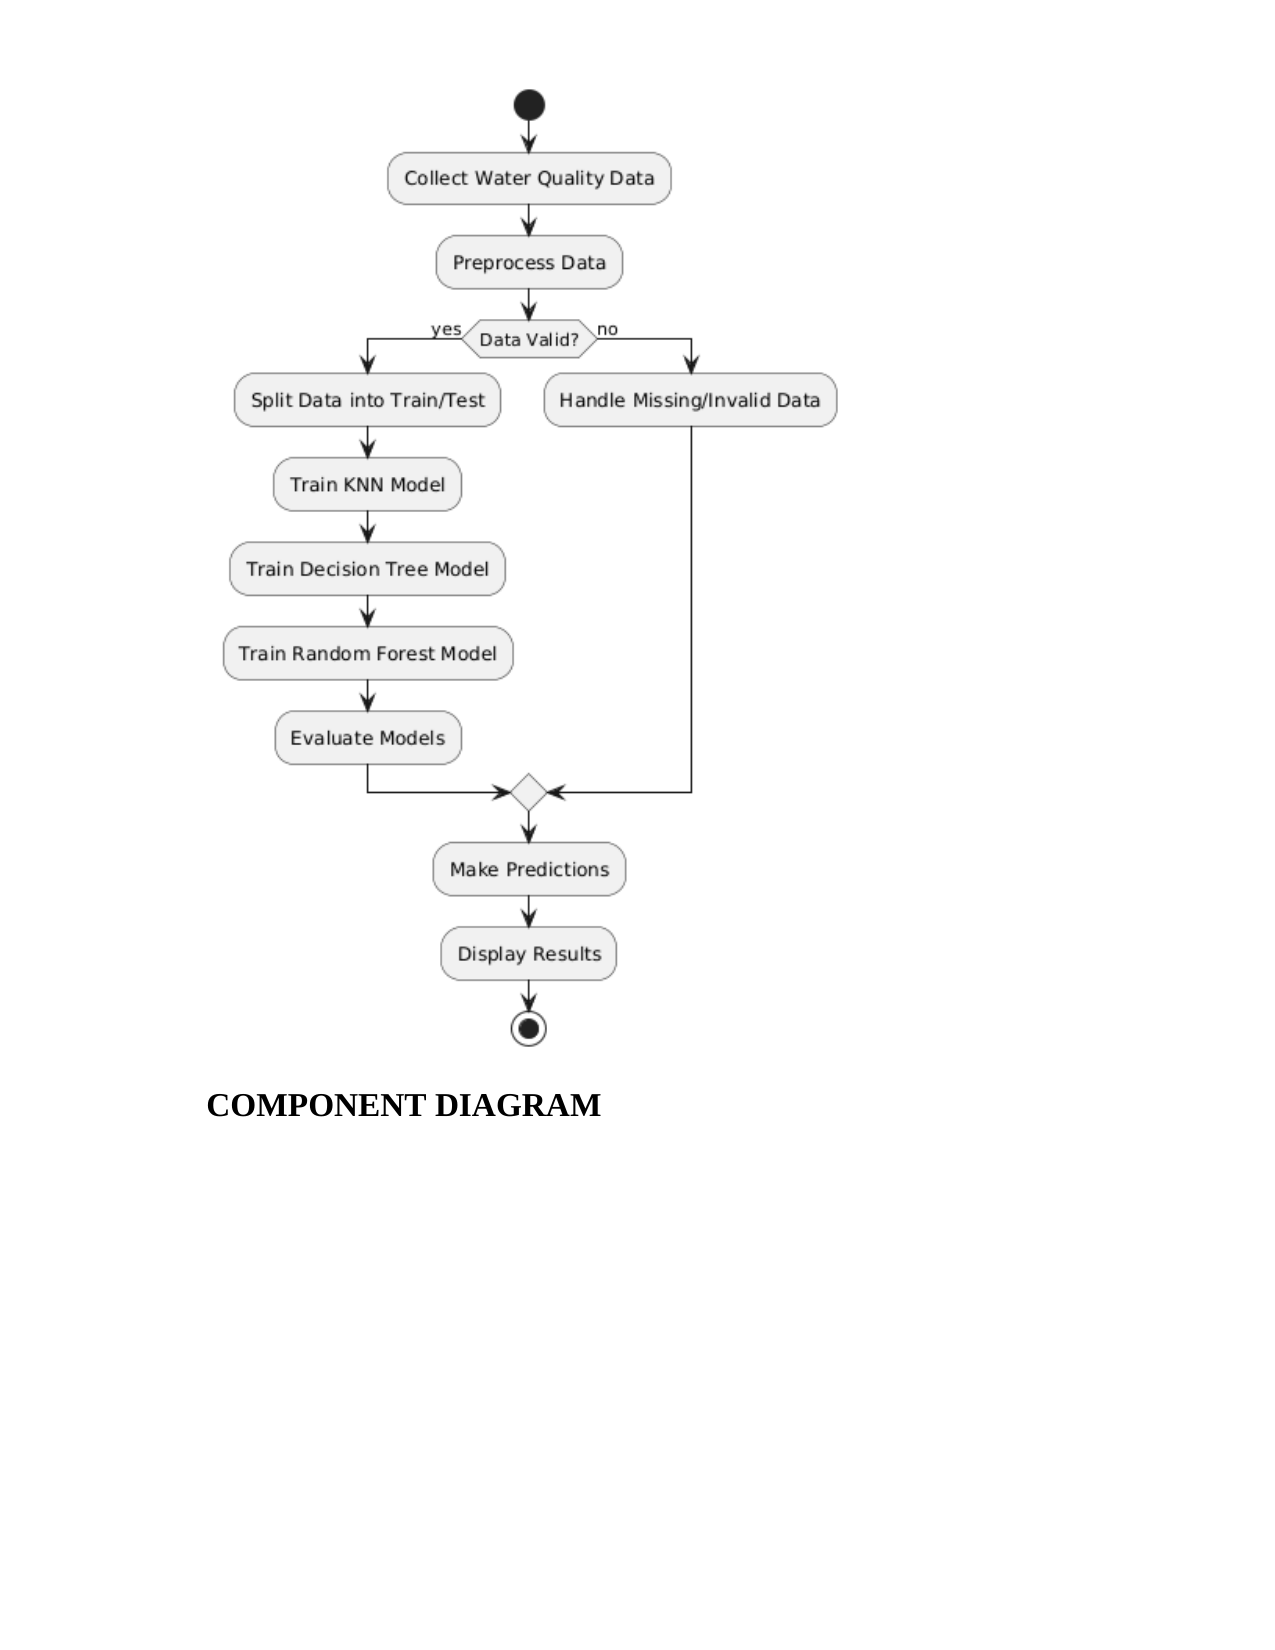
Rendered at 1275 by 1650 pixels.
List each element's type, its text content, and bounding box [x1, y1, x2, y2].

picture [206, 74, 852, 1061]
text COMPONENT DIAGRAM [206, 1085, 1156, 1123]
